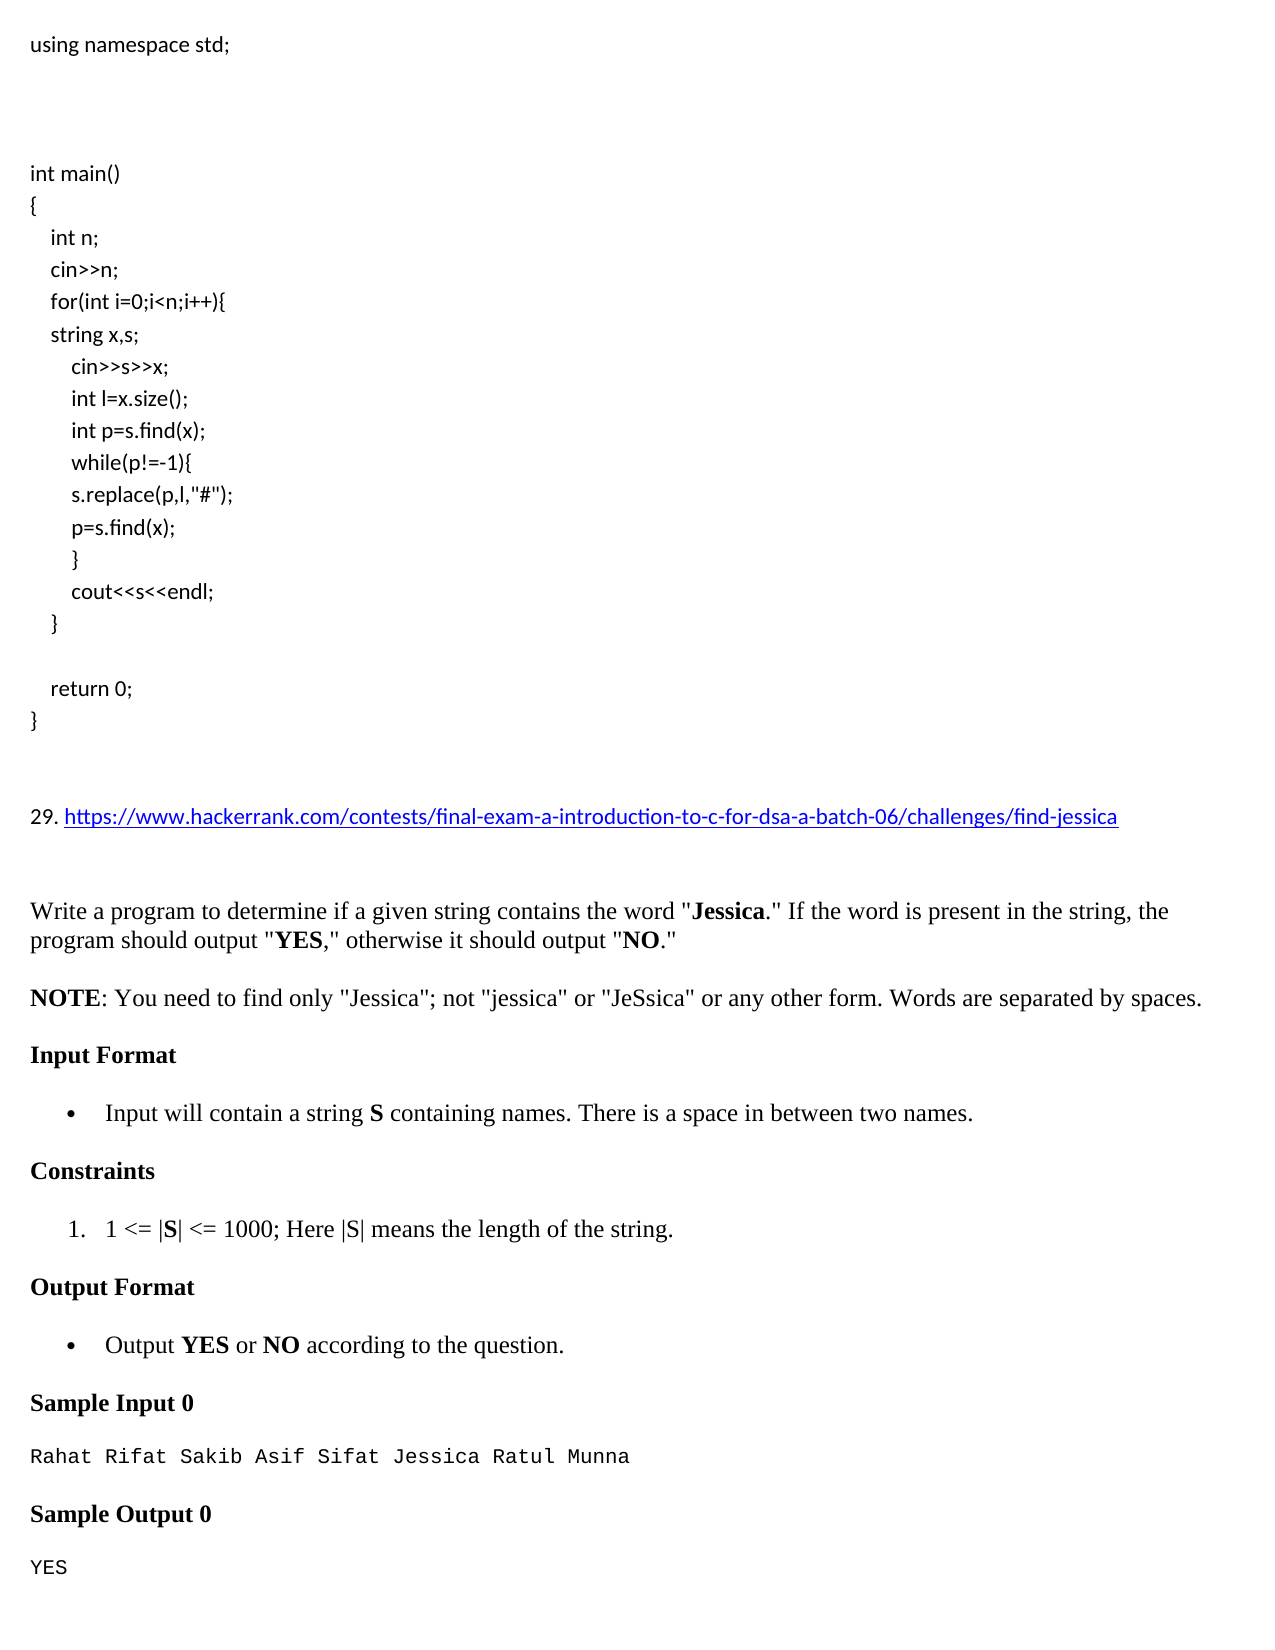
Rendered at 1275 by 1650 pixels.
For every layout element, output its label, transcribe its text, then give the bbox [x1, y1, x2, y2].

text Sample Output 0 [30, 1499, 1245, 1528]
text cin>>s>>x; [30, 352, 1245, 380]
text using namespace std; [30, 30, 1245, 58]
text while(p!=-1){ [30, 448, 1245, 476]
text s.replace(p,l,"#"); [30, 481, 1245, 509]
text Write a program to determine if a given string contains the word "Jessica." If the word is present in the string, the program should output "YES," otherwise it should output "NO." [30, 896, 1245, 953]
list Input will contain a string S containing names. There is a space in between two names. [67, 1098, 1245, 1127]
text 29. https://www.hackerrank.com/contests/final-exam-a-introduction-to-c-for-dsa-a-batch-06/challenges/find-jessica [30, 802, 1245, 831]
text int l=x.size(); [30, 384, 1245, 412]
text cin>>n; [30, 255, 1245, 283]
text Rahat Rifat Sakib Asif Sifat Jessica Ratul Munna [30, 1446, 1245, 1470]
text for(int i=0;i<n;i++){ [30, 287, 1245, 316]
text Input Format [30, 1041, 1245, 1069]
text return 0; [30, 674, 1245, 702]
text cout<<s<<endl; [30, 577, 1245, 605]
text YES [30, 1557, 1245, 1580]
list 1 <= |S| <= 1000; Here |S| means the length of the string. [67, 1214, 1245, 1243]
list Output YES or NO according to the question. [67, 1330, 1245, 1359]
text } [30, 706, 1245, 734]
text Output Format [30, 1272, 1245, 1301]
text { [30, 191, 1245, 219]
text Constraints [30, 1156, 1245, 1185]
text int p=s.find(x); [30, 416, 1245, 444]
text p=s.find(x); [30, 513, 1245, 541]
text int n; [30, 223, 1245, 251]
text NOTE: You need to find only "Jessica"; not "jessica" or "JeSsica" or any other form. Words are separated by spaces. [30, 983, 1245, 1011]
text } [30, 609, 1245, 637]
text string x,s; [30, 320, 1245, 348]
text } [30, 545, 1245, 573]
text Sample Input 0 [30, 1388, 1245, 1417]
text int main() [30, 159, 1245, 187]
